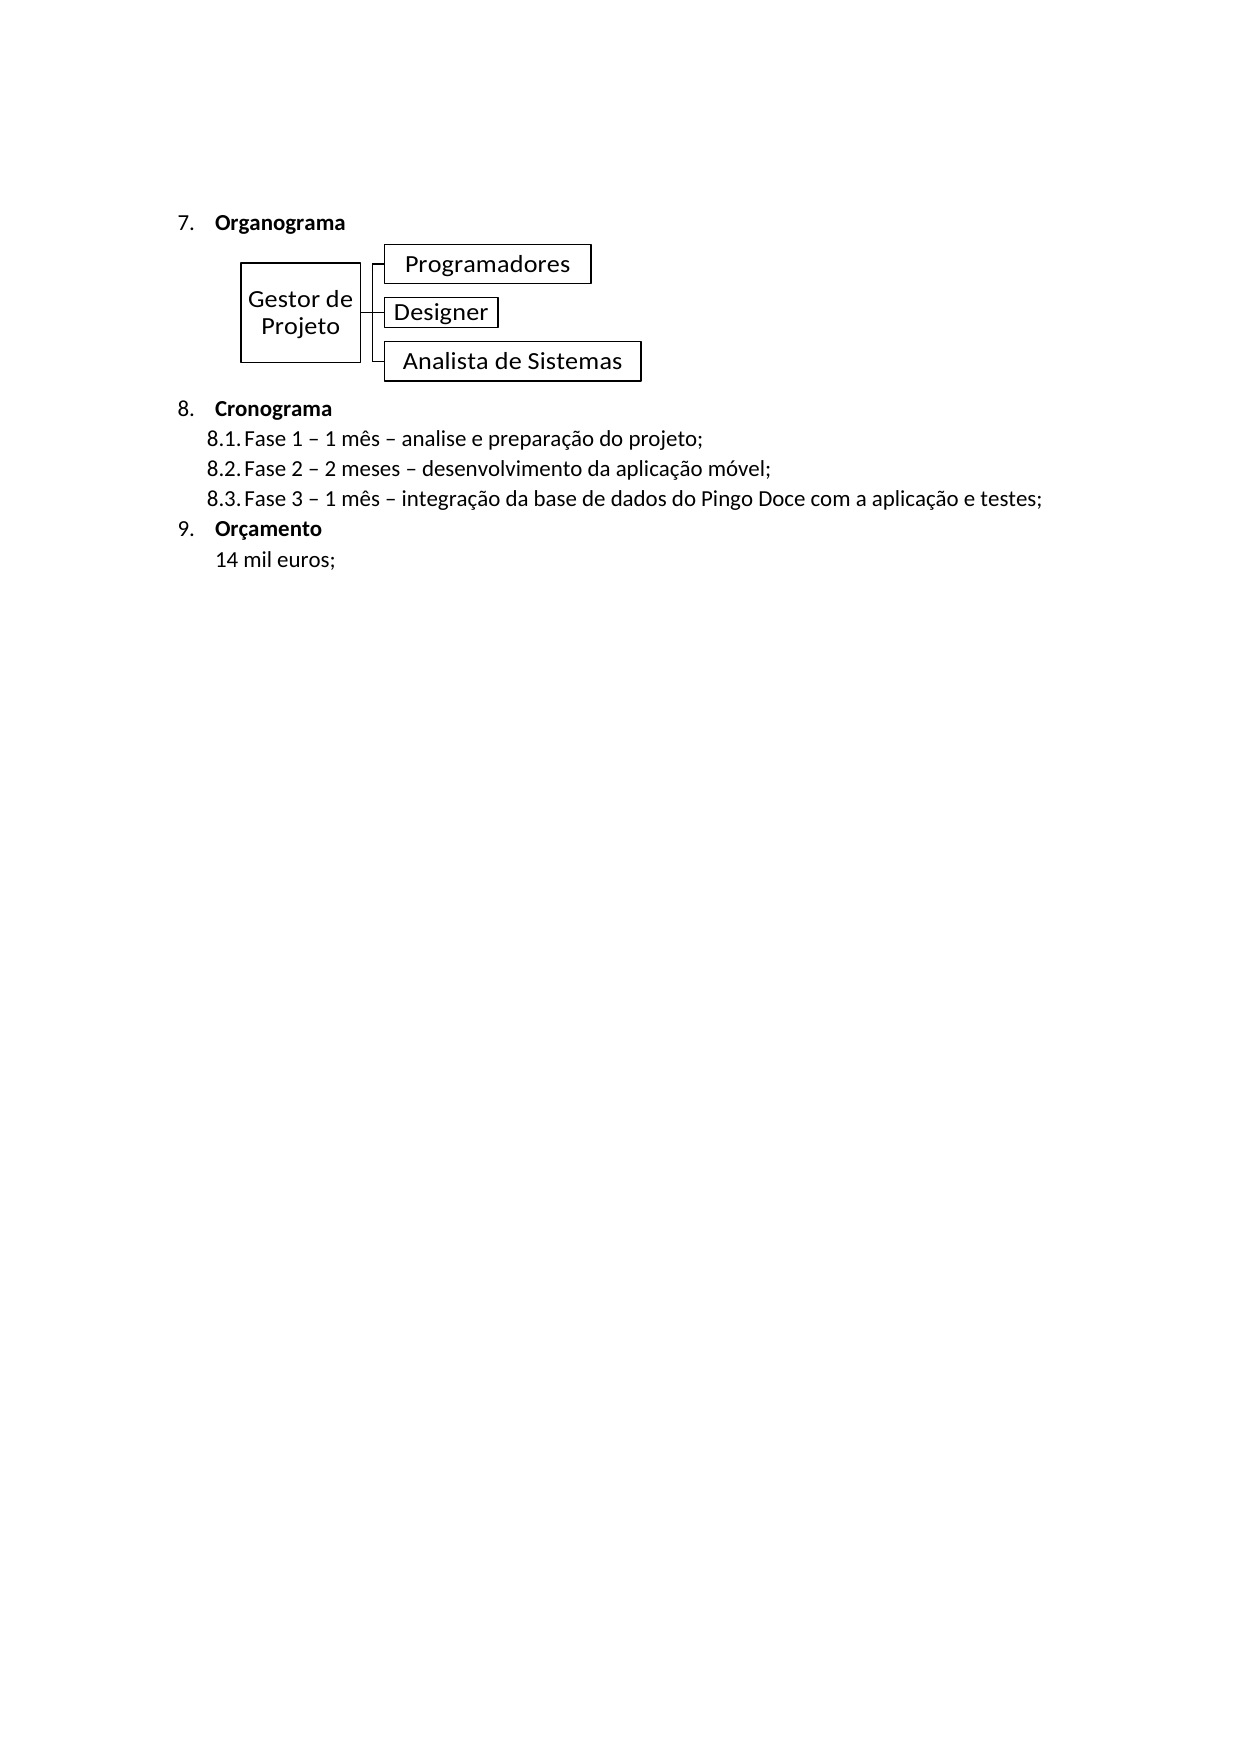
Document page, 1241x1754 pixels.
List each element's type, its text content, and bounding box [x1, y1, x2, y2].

list Fase 1 – 1 mês – analise e preparação do projeto; [207, 424, 1063, 452]
list Orçamento [177, 514, 1063, 542]
list 14 mil euros; [215, 545, 1063, 573]
list Fase 3 – 1 mês – integração da base de dados do Pingo Doce com a aplicação e testes; [207, 484, 1063, 512]
list Fase 2 – 2 meses – desenvolvimento da aplicação móvel; [207, 454, 1063, 482]
list Cronograma [177, 394, 1063, 422]
list Organograma [177, 208, 1063, 236]
